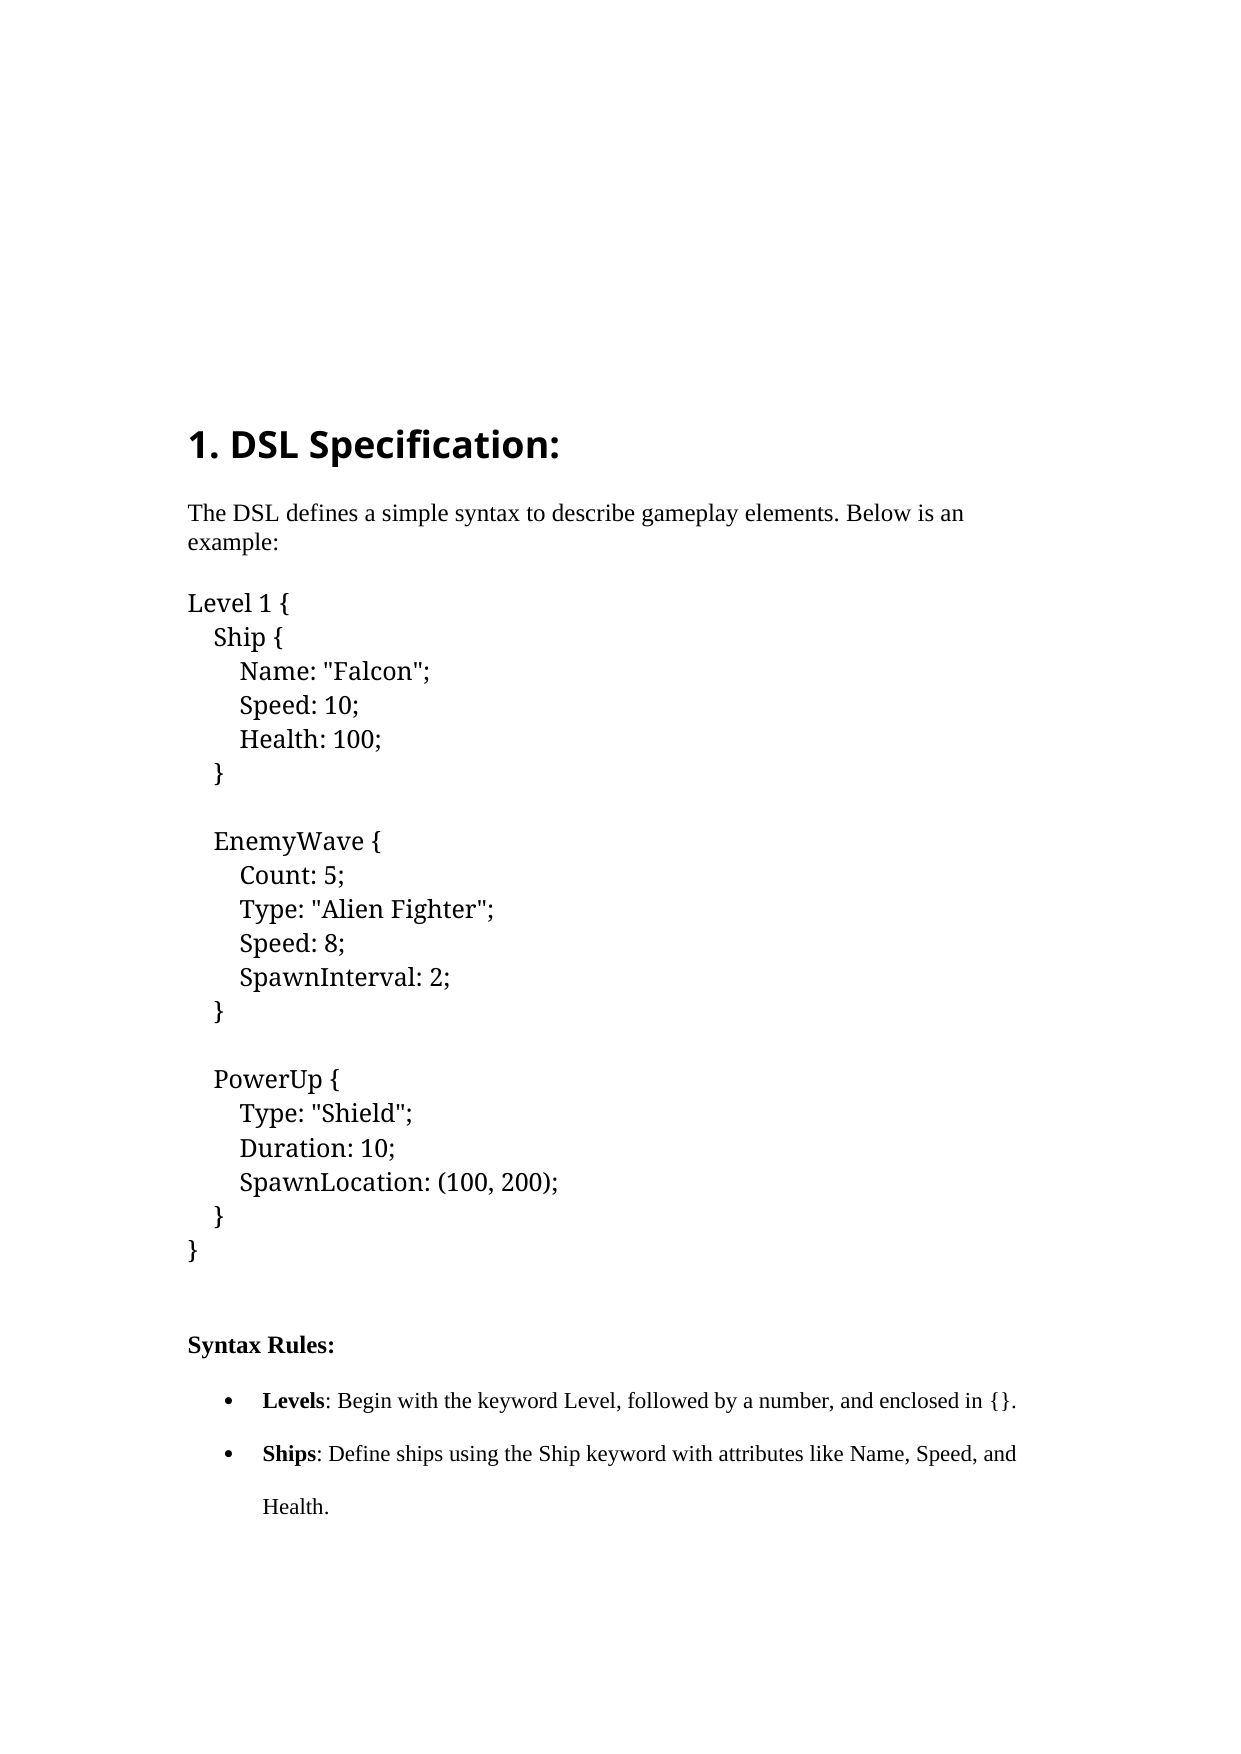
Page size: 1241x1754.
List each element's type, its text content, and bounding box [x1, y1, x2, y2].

text SpawnLocation: (100, 200); [187, 1164, 1053, 1198]
list Ships: Define ships using the Ship keyword with attributes like Name, Speed, and Health. [225, 1440, 1053, 1519]
text PowerUp { [187, 1062, 1053, 1096]
text } [187, 994, 1053, 1028]
text Count: 5; [187, 858, 1053, 892]
text SpawnInterval: 2; [187, 960, 1053, 994]
text Type: "Alien Fighter"; [187, 892, 1053, 926]
text Speed: 8; [187, 926, 1053, 960]
text } [187, 756, 1053, 789]
text Duration: 10; [187, 1130, 1053, 1164]
text } [187, 1232, 1053, 1266]
text EnemyWave { [187, 824, 1053, 858]
text } [187, 1198, 1053, 1232]
text Level 1 { [187, 585, 1053, 619]
subtitle Syntax Rules: [187, 1330, 1053, 1358]
list Levels: Begin with the keyword Level, followed by a number, and enclosed in {}. [225, 1388, 1053, 1414]
text Name: "Falcon"; [187, 653, 1053, 687]
list DSL Specification: [187, 418, 1053, 469]
text Health: 100; [187, 721, 1053, 756]
text Ship { [187, 619, 1053, 653]
text The DSL defines a simple syntax to describe gameplay elements. Below is an example: [187, 498, 1053, 556]
text Speed: 10; [187, 687, 1053, 721]
text Type: "Shield"; [187, 1096, 1053, 1130]
